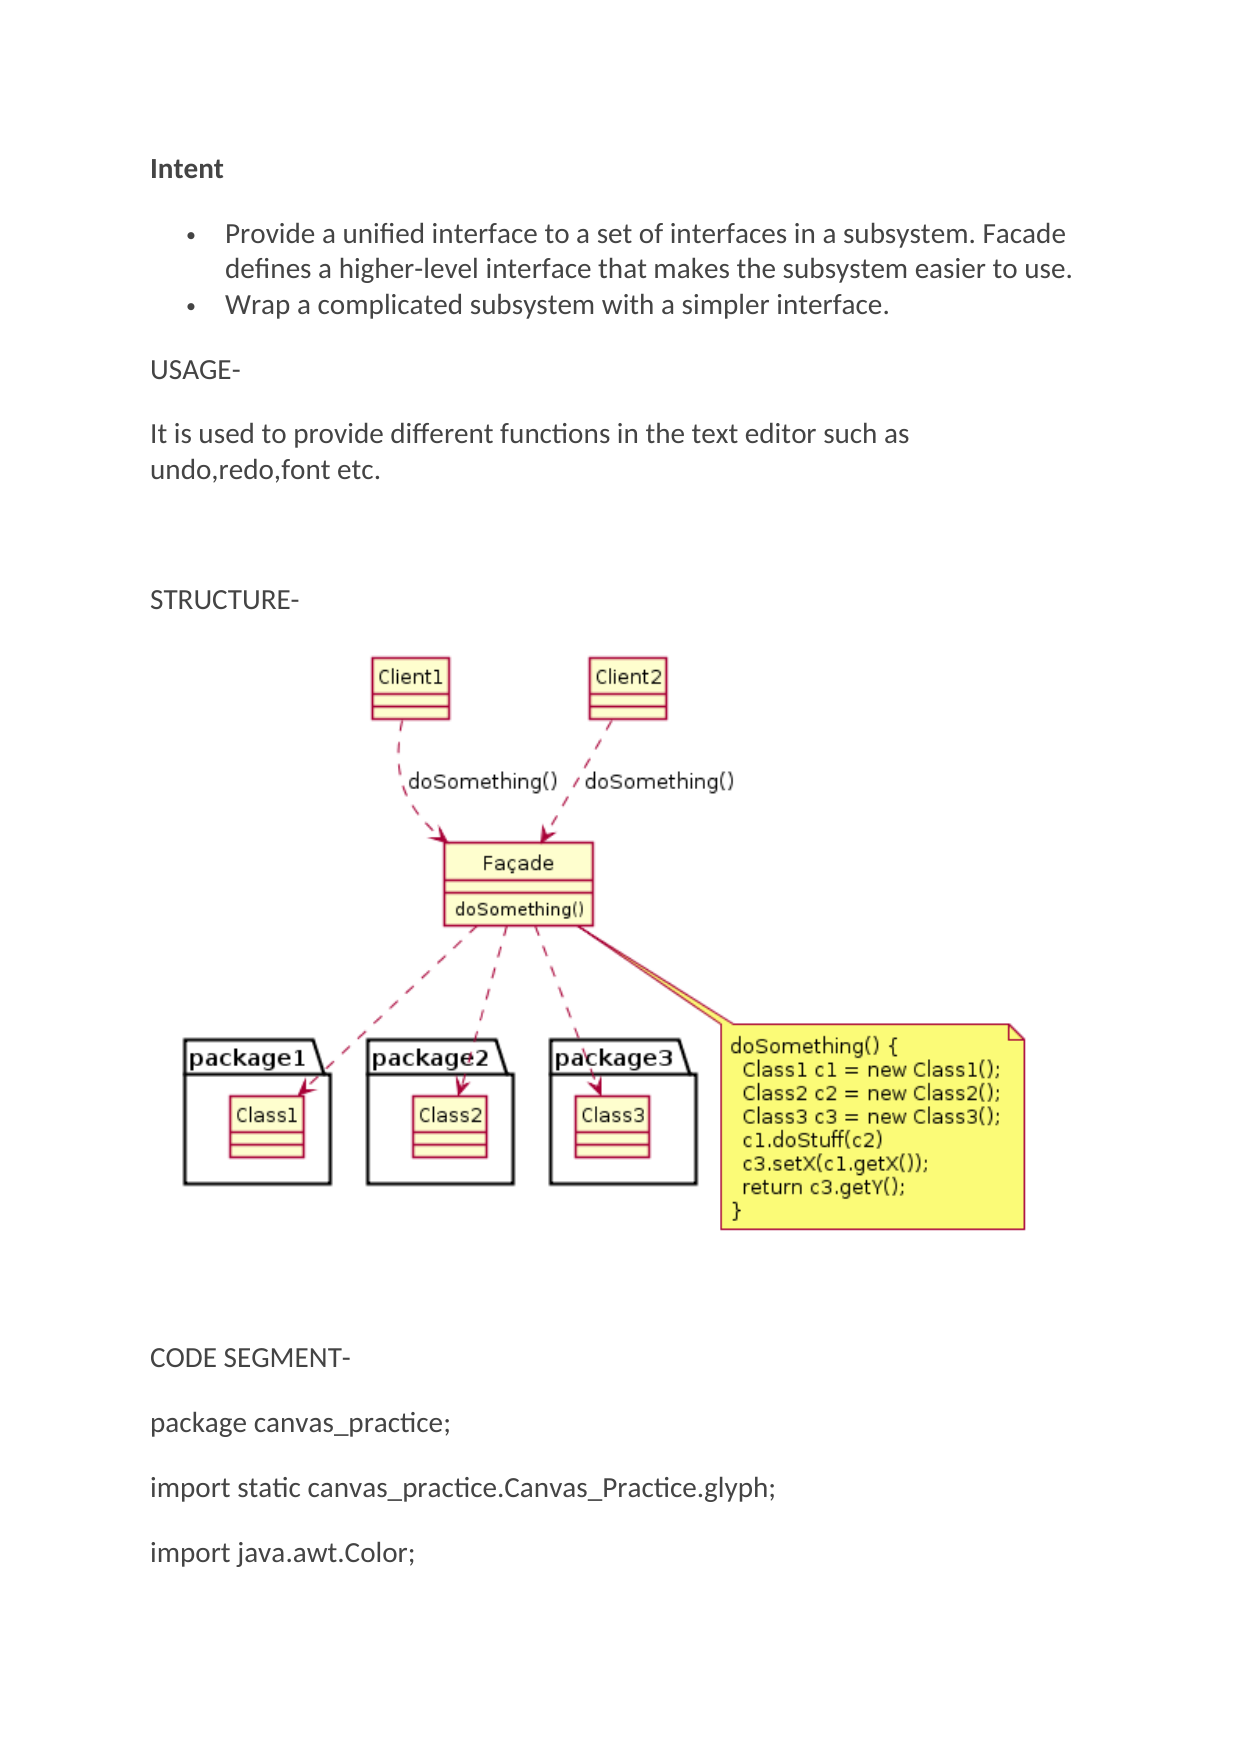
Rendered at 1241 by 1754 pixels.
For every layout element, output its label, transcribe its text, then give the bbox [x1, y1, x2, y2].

text package canvas_practice; [150, 1404, 1090, 1440]
list Provide a unified interface to a set of interfaces in a subsystem. Facade defines a higher-level interface that makes the subsystem easier to use. [187, 215, 1090, 286]
text STRUCTURE- [150, 581, 1090, 616]
text import java.awt.Color; [150, 1534, 1090, 1569]
list Wrap a complicated subsystem with a simpler interface. [187, 286, 1090, 322]
picture [150, 645, 1052, 1246]
text It is used to provide different functions in the text editor such as undo,redo,font etc. [150, 416, 1090, 487]
text Intent [150, 150, 1090, 186]
text USAGE- [150, 351, 1090, 386]
text import static canvas_practice.Canvas_Practice.glyph; [150, 1469, 1090, 1505]
text CODE SEGMENT- [150, 1339, 1090, 1375]
